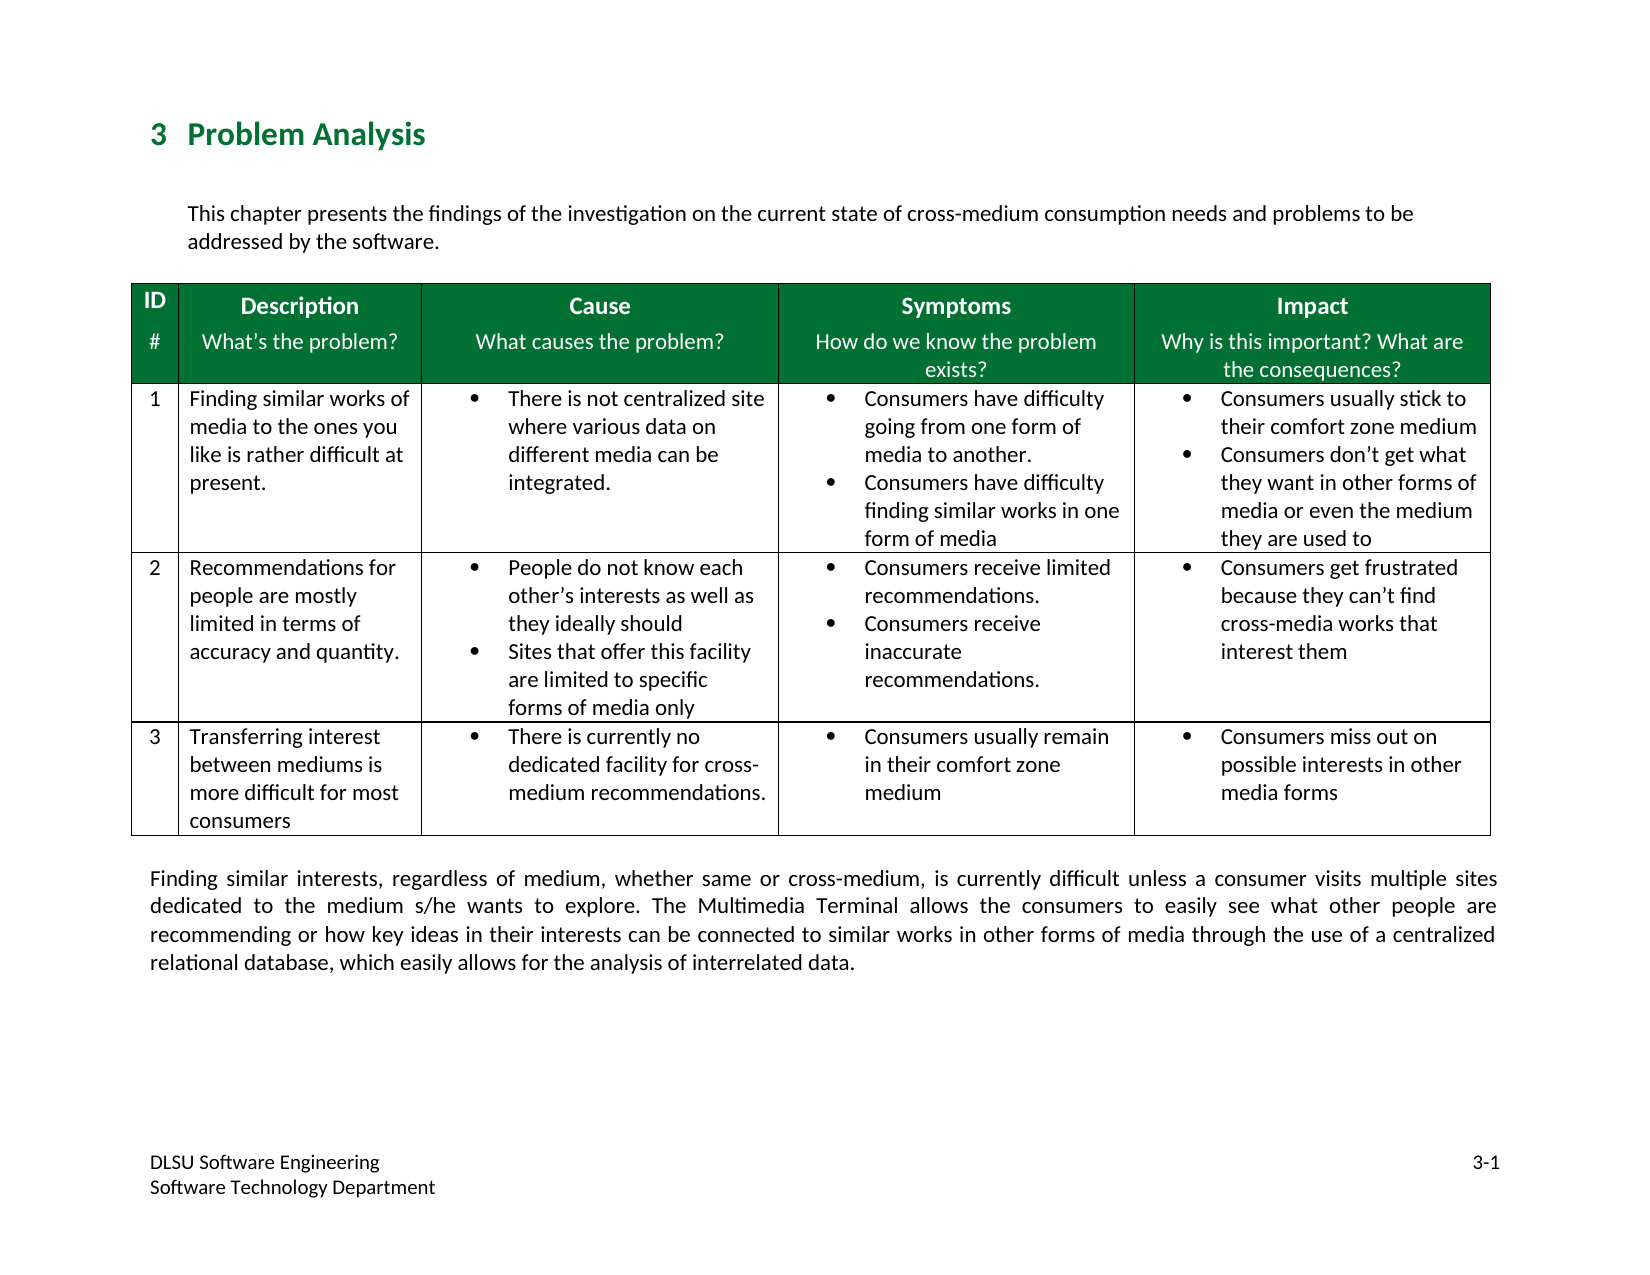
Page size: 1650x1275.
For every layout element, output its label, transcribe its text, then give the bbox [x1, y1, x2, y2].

table_header Description [179, 284, 421, 327]
table_cell Consumers have difficulty going from one form of media to another. Consumers have difficulty finding similar works in one form of media [779, 384, 1134, 552]
table_header Impact [1135, 284, 1490, 327]
table_cell Finding similar works of media to the ones you like is rather difficult at present. [179, 384, 421, 552]
table_cell Why is this important? What are the consequences? [1135, 327, 1490, 383]
text Finding similar interests, regardless of medium, whether same or cross-medium, is currently difficult unless a consumer visits multiple sites dedicated to the medium s/he wants to explore. The Multimedia Terminal allows the consumers to easily see what other people are recommending or how key ideas in their interests can be connected to similar works in other forms of media through the use of a centralized relational database, which easily allows for the analysis of interrelated data. [150, 864, 1500, 976]
table_cell Recommendations for people are mostly limited in terms of accuracy and quantity. [179, 553, 421, 721]
table_cell Consumers miss out on possible interests in other media forms [1135, 723, 1490, 834]
table_header Symptoms [779, 284, 1134, 327]
table_cell What causes the problem? [422, 327, 778, 383]
table_cell There is not centralized site where various data on different media can be integrated. [422, 384, 778, 552]
table_cell # [132, 327, 178, 383]
table_cell There is currently no dedicated facility for cross-medium recommendations. [422, 723, 778, 834]
table_cell Consumers usually remain in their comfort zone medium [779, 723, 1134, 834]
table_cell Consumers receive limited recommendations. Consumers receive inaccurate recommendations. [779, 553, 1134, 721]
table_cell 1 [132, 384, 178, 552]
table_cell What’s the problem? [179, 327, 421, 383]
table_cell 2 [132, 553, 178, 721]
table_cell Consumers get frustrated because they can’t find cross-media works that interest them [1135, 553, 1490, 721]
table_cell How do we know the problem exists? [779, 327, 1134, 383]
table_header Cause [422, 284, 778, 327]
table_cell Transferring interest between mediums is more difficult for most consumers [179, 723, 421, 834]
table_cell 3 [132, 723, 178, 834]
table_header ID [132, 284, 178, 327]
table_cell People do not know each other’s interests as well as they ideally should Sites that offer this facility are limited to specific forms of media only [422, 553, 778, 721]
list Problem Analysis [150, 112, 1500, 153]
table_cell Consumers usually stick to their comfort zone medium Consumers don’t get what they want in other forms of media or even the medium they are used to [1135, 384, 1490, 552]
text This chapter presents the findings of the investigation on the current state of cross-medium consumption needs and problems to be addressed by the software. [187, 199, 1500, 255]
